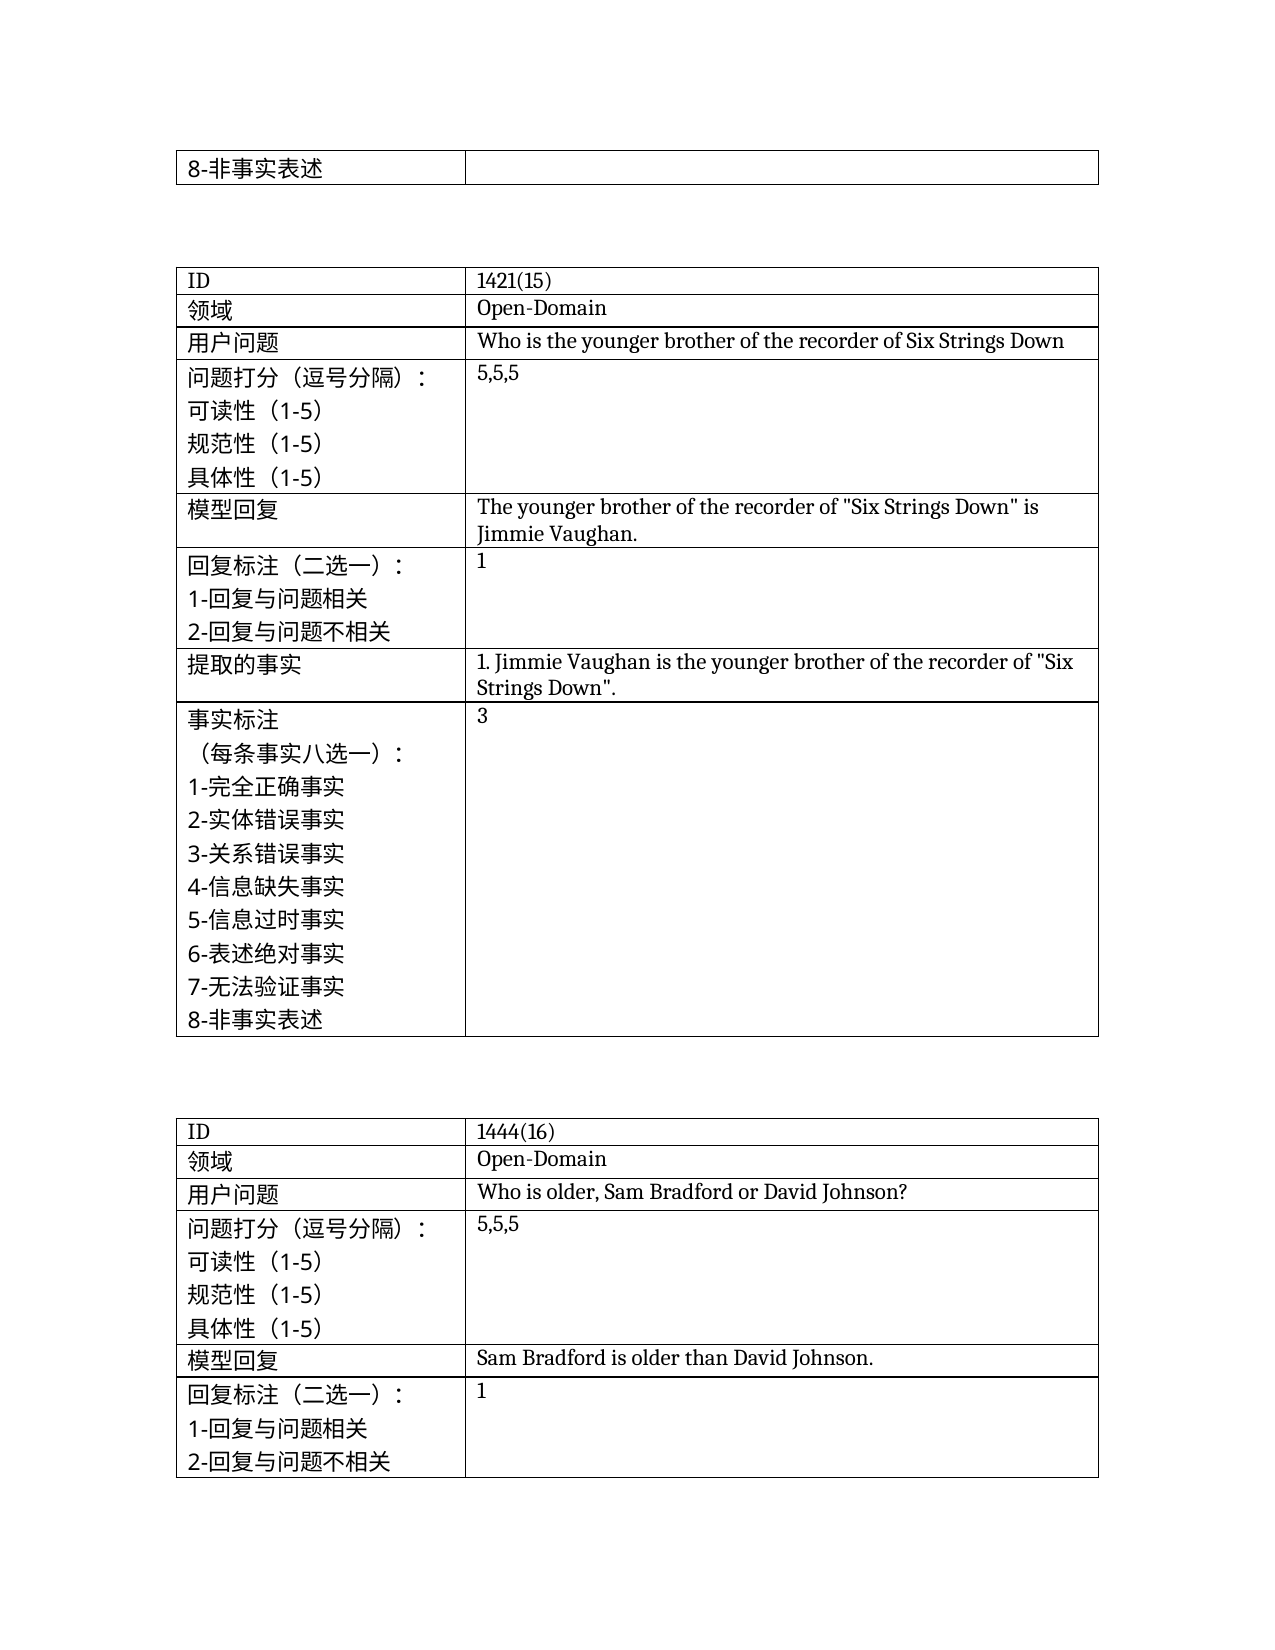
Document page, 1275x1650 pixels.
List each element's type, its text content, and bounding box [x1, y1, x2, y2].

table_cell Who is older, Sam Bradford or David Johnson? [466, 1179, 1098, 1210]
table_header 1444(16) [466, 1119, 1098, 1145]
table_cell The younger brother of the recorder of "Six Strings Down" is Jimmie Vaughan. [466, 494, 1098, 547]
table_cell 模型回复 [177, 494, 465, 547]
table_cell 事实标注 （每条事实八选一）： 1-完全正确事实 2-实体错误事实 3-关系错误事实 4-信息缺失事实 5-信息过时事实 6-表述绝对事实 7-无法验证事实 8-非事实表述 [177, 151, 465, 184]
table_cell 领域 [177, 1146, 465, 1177]
table_header 1421(15) [466, 268, 1098, 294]
table_cell 用户问题 [177, 1179, 465, 1210]
table_cell 1 [466, 548, 1098, 648]
table_cell 1. Jimmie Vaughan is the younger brother of the recorder of "Six Strings Down". [466, 649, 1098, 701]
table_cell 事实标注 （每条事实八选一）： 1-完全正确事实 2-实体错误事实 3-关系错误事实 4-信息缺失事实 5-信息过时事实 6-表述绝对事实 7-无法验证事实 8-非事实表述 [177, 703, 465, 1036]
table_cell 问题打分（逗号分隔）： 可读性（1-5） 规范性（1-5） 具体性（1-5） [177, 1211, 465, 1344]
table_cell 回复标注（二选一）： 1-回复与问题相关 2-回复与问题不相关 [177, 548, 465, 648]
table_cell 回复标注（二选一）： 1-回复与问题相关 2-回复与问题不相关 [177, 1378, 465, 1477]
table_cell 1 [466, 1378, 1098, 1477]
table_header ID [177, 1119, 465, 1145]
table_cell 3 [466, 703, 1098, 1036]
table_cell 用户问题 [177, 328, 465, 359]
table_header ID [177, 268, 465, 294]
table_cell 5,5,5 [466, 360, 1098, 493]
table_cell Open-Domain [466, 1146, 1098, 1177]
table_cell 提取的事实 [177, 649, 465, 701]
table_cell 问题打分（逗号分隔）： 可读性（1-5） 规范性（1-5） 具体性（1-5） [177, 360, 465, 493]
table_cell Sam Bradford is older than David Johnson. [466, 1345, 1098, 1376]
table_cell Who is the younger brother of the recorder of Six Strings Down [466, 328, 1098, 359]
table_cell 2 [466, 151, 1098, 184]
table_cell 5,5,5 [466, 1211, 1098, 1344]
table_cell 领域 [177, 295, 465, 326]
table_cell Open-Domain [466, 295, 1098, 326]
table_cell 模型回复 [177, 1345, 465, 1376]
